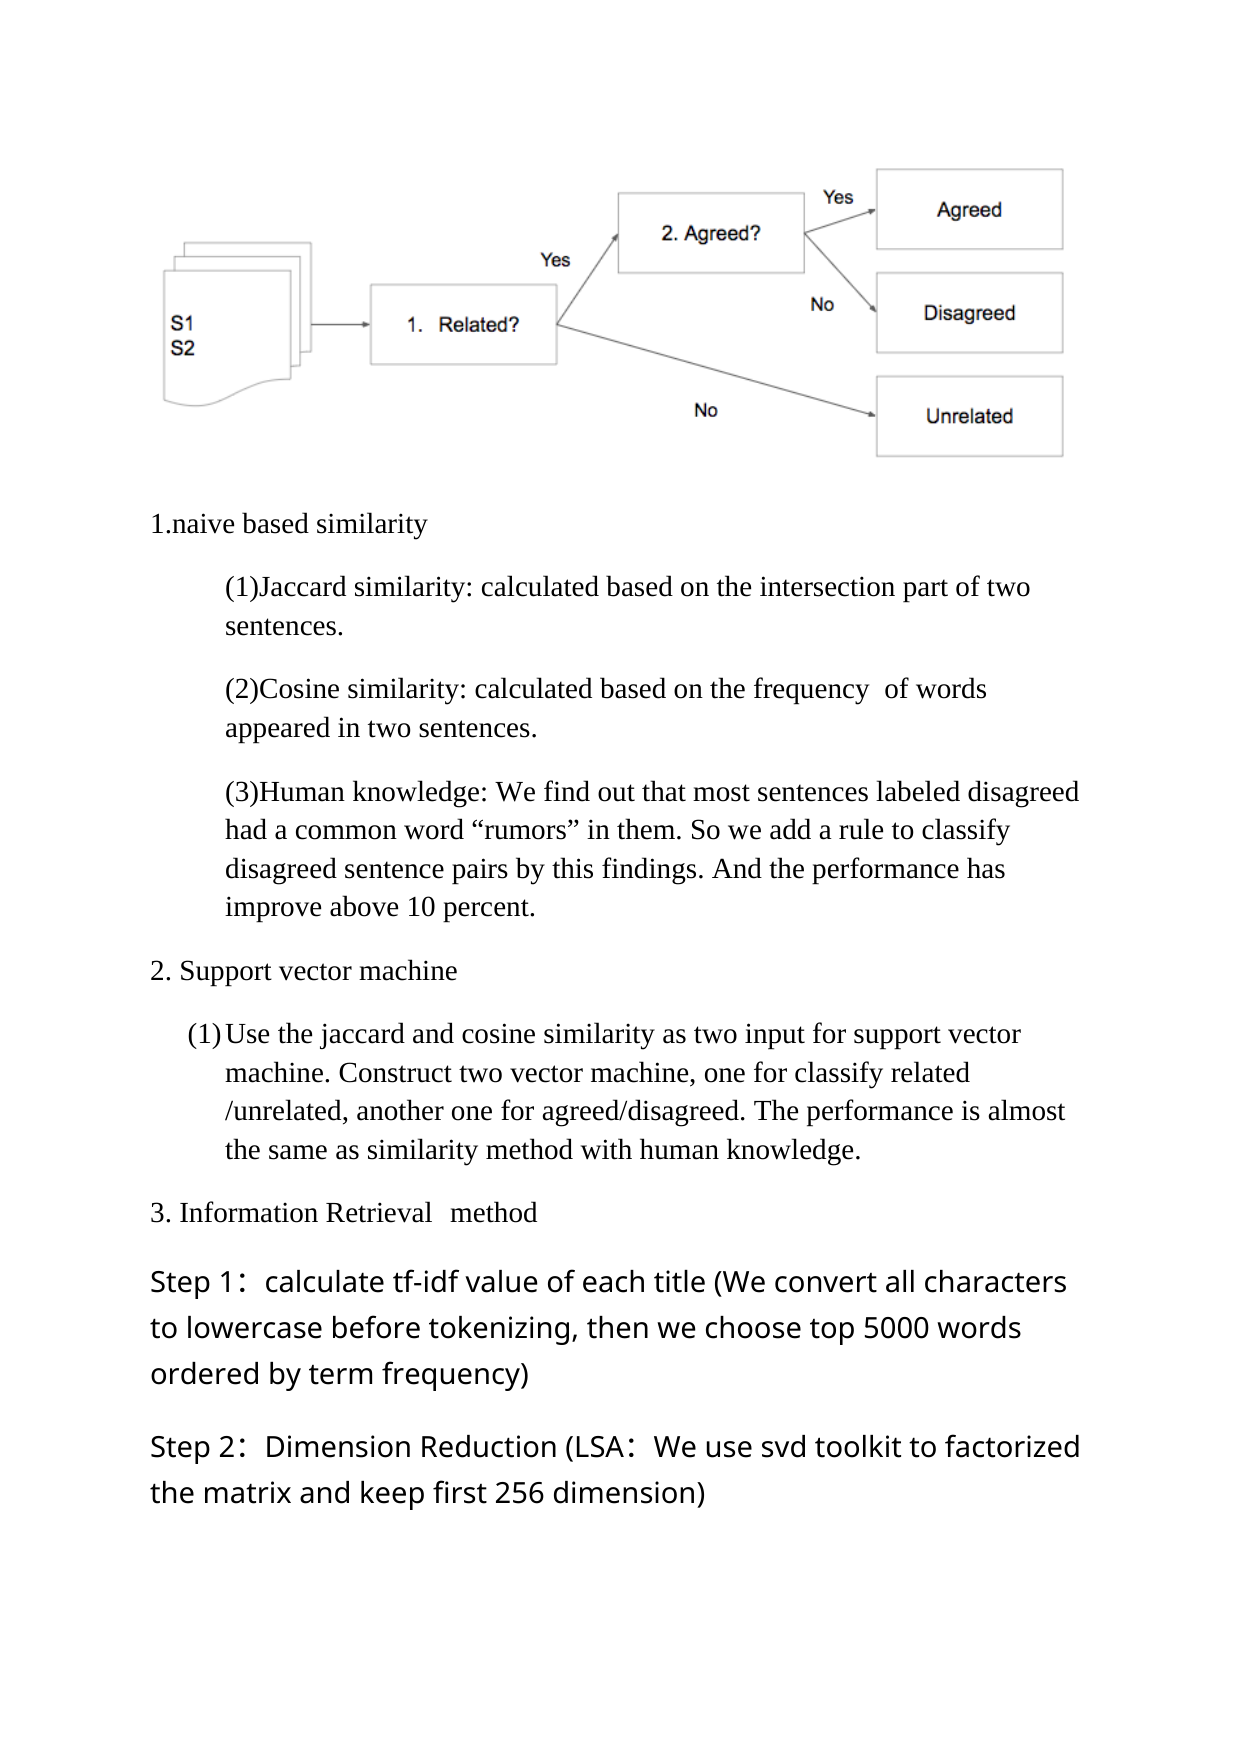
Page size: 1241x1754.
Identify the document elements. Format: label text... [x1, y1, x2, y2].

text (2)Cosine similarity: calculated based on the frequency of words appeared in two sentences. [225, 672, 1090, 744]
text (3)Human knowledge: We find out that most sentences labeled disagreed had a common word “rumors” in them. So we add a rule to classify disagreed sentence pairs by this findings. And the performance has improve above 10 percent. [225, 774, 1090, 923]
text Step 2：Dimension Reduction (LSA：We use svd toolkit to factorized the matrix and keep first 256 dimension) [150, 1424, 1090, 1512]
text (1)Jaccard similarity: calculated based on the intersection part of two sentences. [225, 569, 1090, 642]
text Step 1：calculate tf-idf value of each title (We convert all characters to lowercase before tokenizing, then we choose top 5000 words ordered by term frequency) [150, 1259, 1090, 1393]
text 2. Support vector machine [150, 953, 1090, 986]
picture [150, 150, 1091, 477]
text 1.naive based similarity [150, 506, 1090, 539]
list Use the jaccard and cosine similarity as two input for support vector machine. Construct two vector machine, one for classify related /unrelated, another one for agreed/disagreed. The performance is almost the same as similarity method with human knowledge. [187, 1016, 1090, 1166]
text 3. Information Retrieval method [150, 1196, 1090, 1229]
